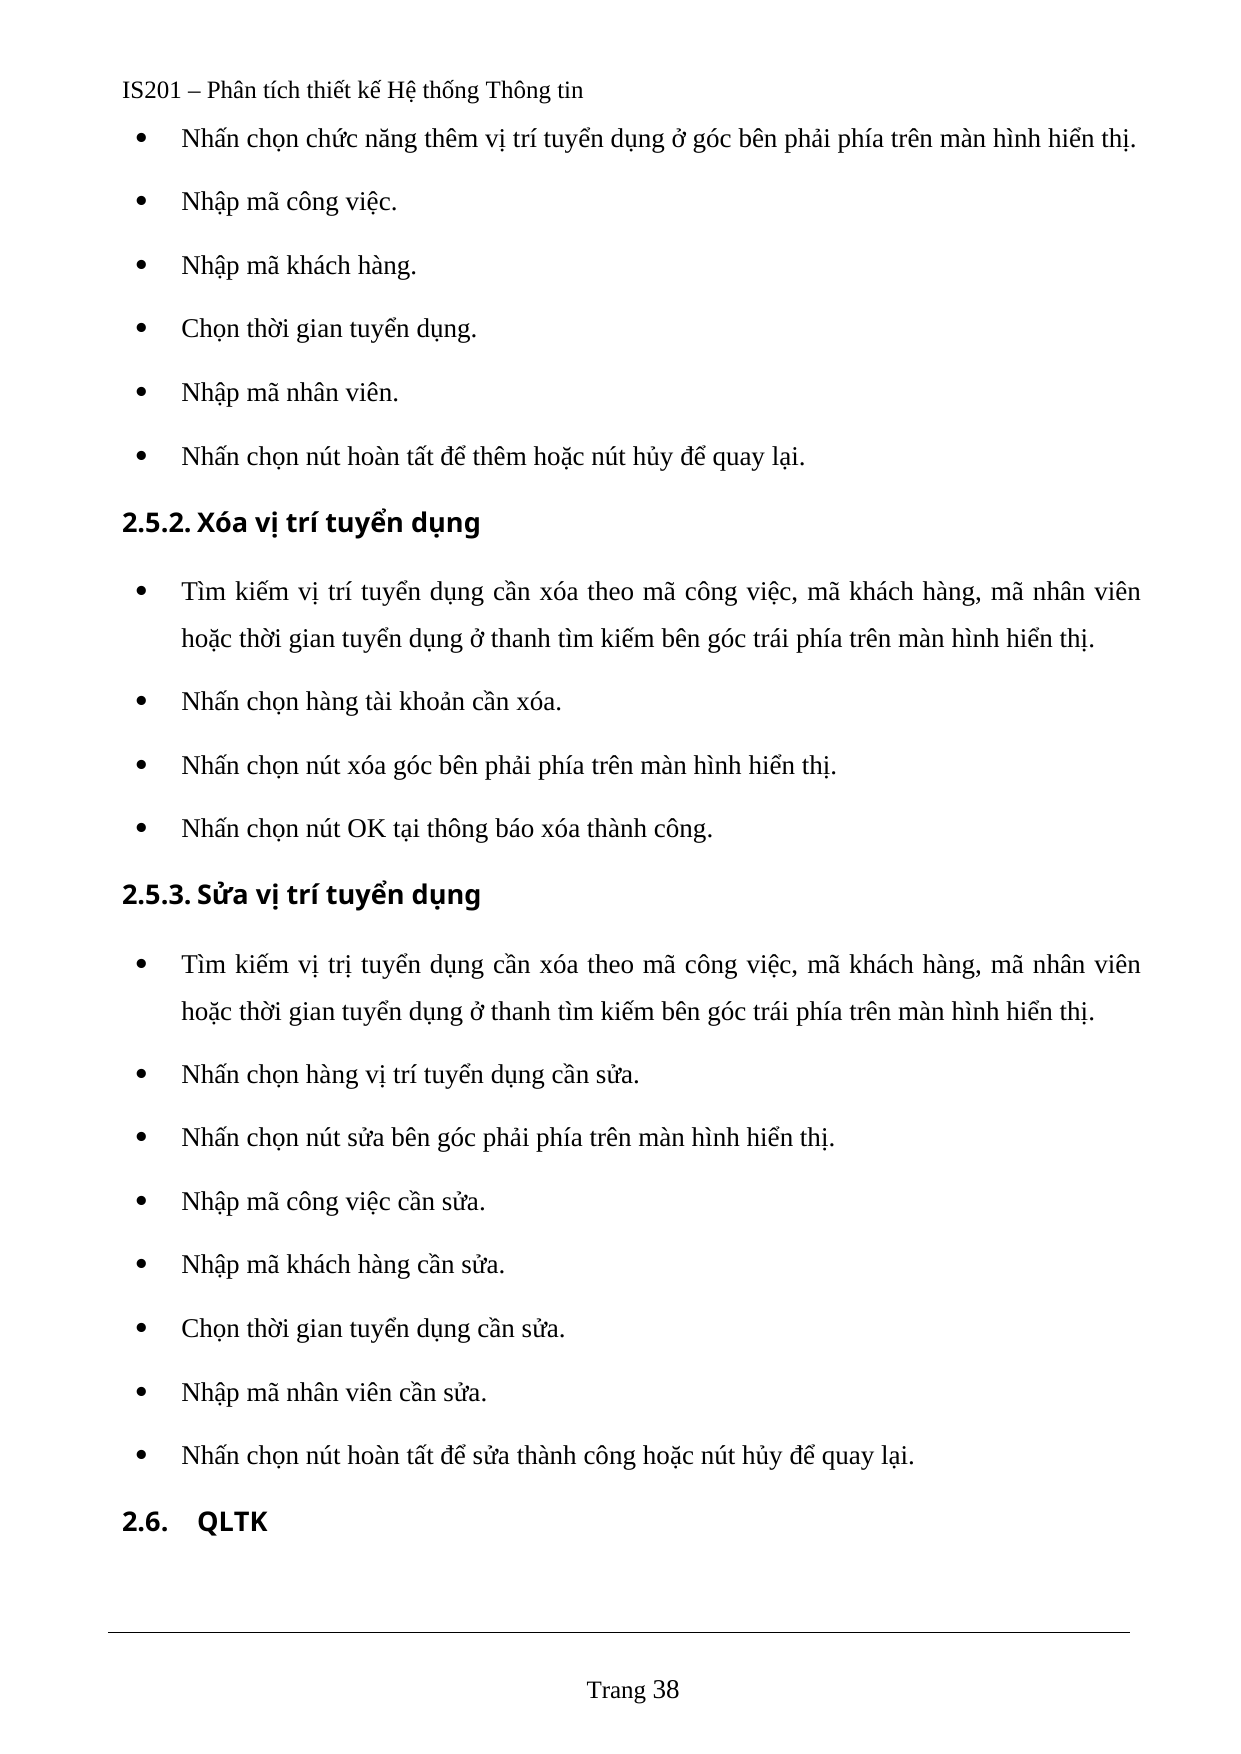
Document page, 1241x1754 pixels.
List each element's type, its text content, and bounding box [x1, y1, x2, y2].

list Sửa vị trí tuyển dụng [122, 876, 1144, 913]
list Nhấn chọn hàng tài khoản cần xóa. [137, 685, 1144, 716]
list Chọn thời gian tuyển dụng. [137, 312, 1144, 344]
list Nhấn chọn chức năng thêm vị trí tuyển dụng ở góc bên phải phía trên màn hình hiển thị. [137, 122, 1144, 153]
list Chọn thời gian tuyển dụng cần sửa. [137, 1312, 1144, 1343]
list Nhấn chọn nút xóa góc bên phải phía trên màn hình hiển thị. [137, 749, 1144, 780]
list Tìm kiếm vị trị tuyển dụng cần xóa theo mã công việc, mã khách hàng, mã nhân viên hoặc thời gian tuyển dụng ở thanh tìm kiếm bên góc trái phía trên màn hình hiển thị. [137, 948, 1144, 1026]
list Nhập mã khách hàng. [137, 249, 1144, 280]
list Nhập mã nhân viên. [137, 376, 1144, 407]
list Nhập mã công việc. [137, 185, 1144, 217]
list Nhập mã khách hàng cần sửa. [137, 1248, 1144, 1280]
list Nhấn chọn hàng vị trí tuyển dụng cần sửa. [137, 1058, 1144, 1089]
list Nhấn chọn nút sửa bên góc phải phía trên màn hình hiển thị. [137, 1121, 1144, 1153]
list Nhập mã nhân viên cần sửa. [137, 1376, 1144, 1407]
list Nhập mã công việc cần sửa. [137, 1185, 1144, 1216]
list QLTK [122, 1503, 1144, 1539]
list Xóa vị trí tuyển dụng [122, 503, 1144, 540]
list Nhấn chọn nút OK tại thông báo xóa thành công. [137, 812, 1144, 843]
list Nhấn chọn nút hoàn tất để sửa thành công hoặc nút hủy để quay lại. [137, 1439, 1144, 1470]
list Tìm kiếm vị trí tuyển dụng cần xóa theo mã công việc, mã khách hàng, mã nhân viên hoặc thời gian tuyển dụng ở thanh tìm kiếm bên góc trái phía trên màn hình hiển thị. [137, 575, 1144, 653]
list Nhấn chọn nút hoàn tất để thêm hoặc nút hủy để quay lại. [137, 439, 1144, 471]
